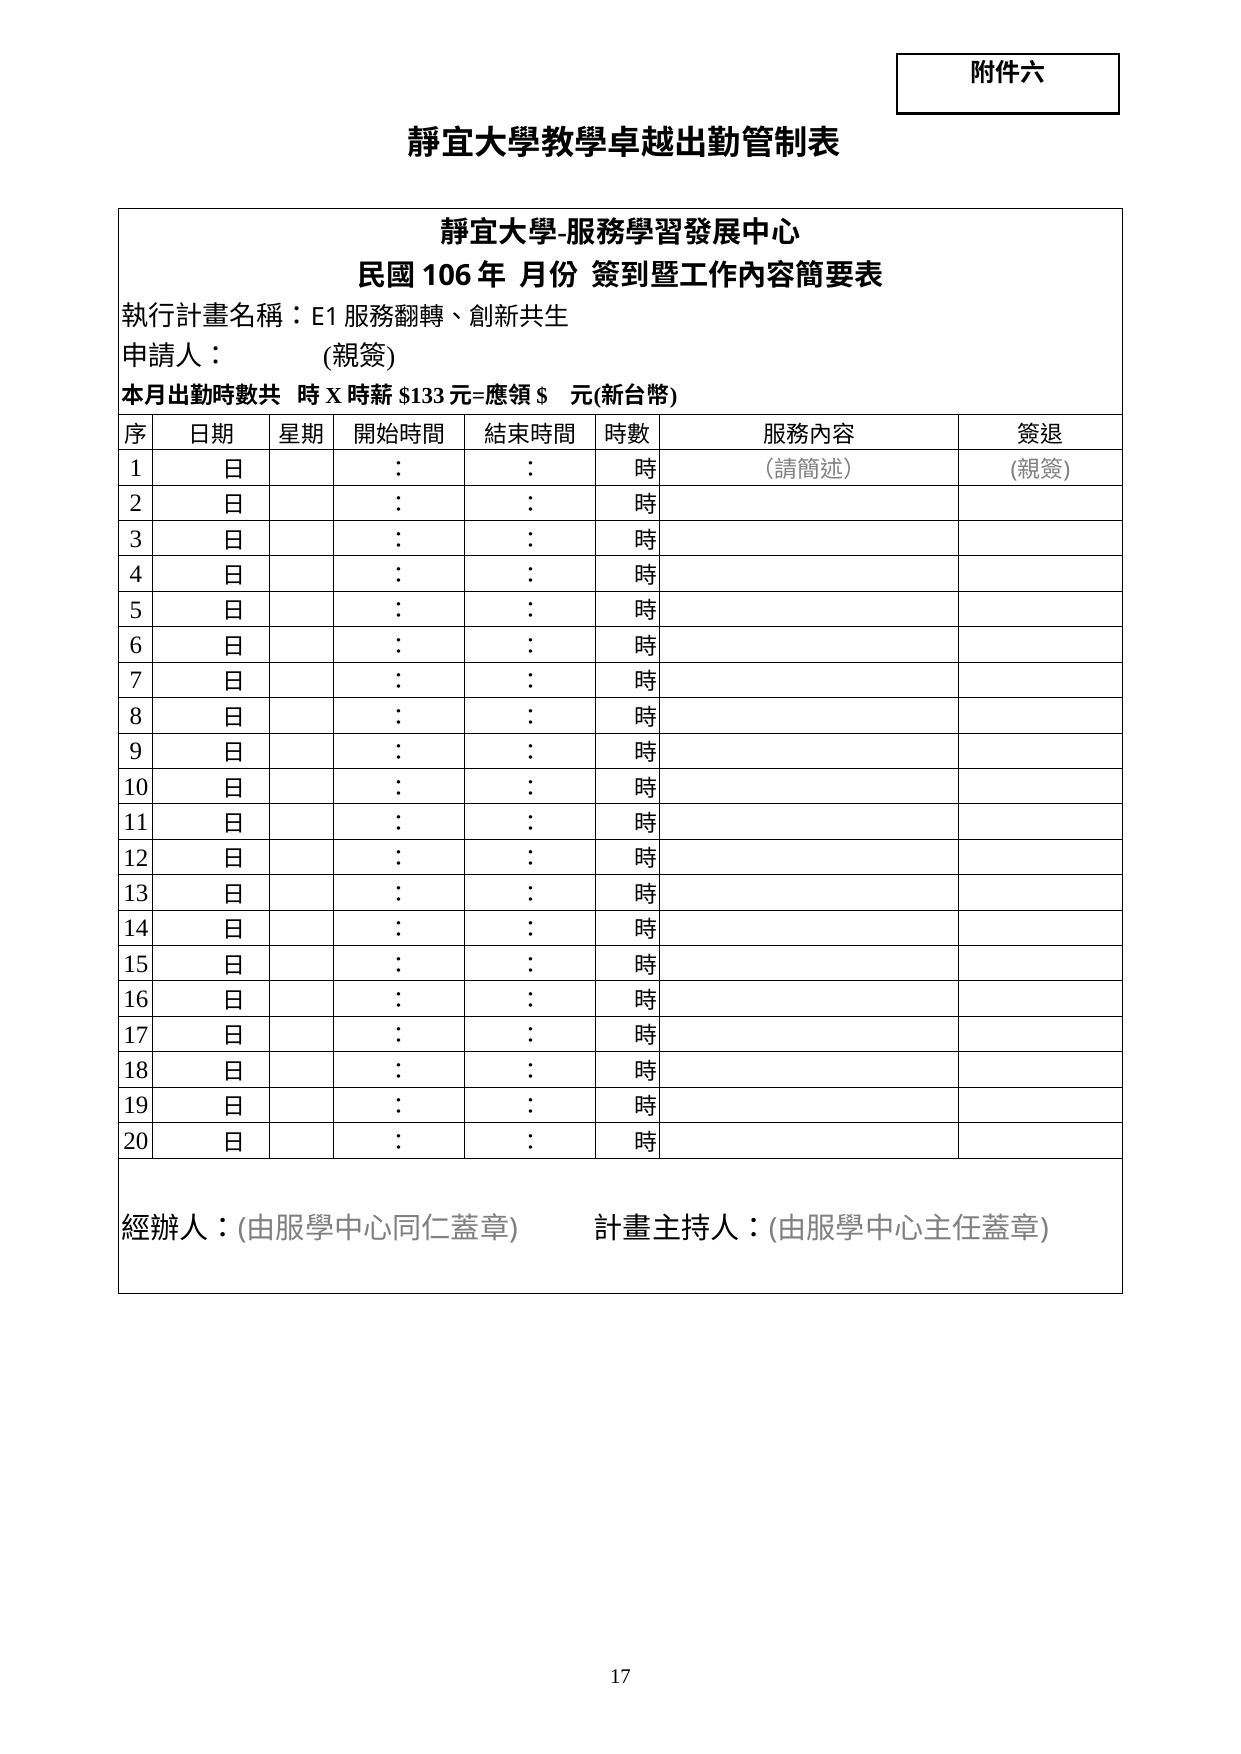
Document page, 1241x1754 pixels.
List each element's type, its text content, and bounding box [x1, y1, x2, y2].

table_cell [589, 592, 595, 626]
table_cell ： [472, 486, 589, 520]
table_cell 日 [153, 627, 269, 662]
table_cell [959, 592, 1122, 626]
table_cell [270, 981, 333, 1016]
table_cell ： [472, 592, 589, 626]
table_cell [596, 1123, 603, 1157]
table_cell [596, 521, 603, 555]
table_cell 服務內容 [660, 415, 958, 449]
table_cell ： [472, 769, 589, 803]
table_cell [959, 486, 1122, 520]
table_cell ： [340, 911, 457, 945]
table_cell [959, 1052, 1122, 1087]
table_cell 時 [603, 1017, 659, 1051]
table_cell ： [472, 663, 589, 697]
table_cell [270, 769, 333, 803]
table_cell ： [472, 981, 589, 1016]
table_cell 日 [153, 450, 269, 484]
table_cell 16 [119, 981, 152, 1016]
table_cell [465, 946, 472, 980]
table_cell [457, 698, 464, 732]
table_cell [334, 627, 340, 662]
table_cell 時 [603, 911, 659, 945]
table_cell [660, 981, 958, 1016]
table_cell [457, 1123, 464, 1157]
table_cell [270, 521, 333, 555]
table_cell [457, 734, 464, 768]
table_cell [596, 911, 603, 945]
table_cell [457, 592, 464, 626]
table_cell [334, 840, 340, 874]
table_cell [660, 1017, 958, 1051]
table_cell [596, 486, 603, 520]
table_cell 時 [603, 875, 659, 909]
table_cell [589, 875, 595, 909]
table_cell [959, 698, 1122, 732]
table_cell [660, 663, 958, 697]
table_cell 日 [153, 875, 269, 909]
table_cell [596, 875, 603, 909]
table_cell ： [340, 734, 457, 768]
table_cell 日 [153, 840, 269, 874]
table_cell [589, 769, 595, 803]
table_cell 時 [603, 1088, 659, 1122]
table_cell 日 [153, 663, 269, 697]
table_cell [270, 592, 333, 626]
table_cell 7 [119, 663, 152, 697]
table_cell 時 [603, 946, 659, 980]
table_cell [589, 840, 595, 874]
table_cell [596, 804, 603, 839]
table_cell [660, 1052, 958, 1087]
table_cell 日期 [153, 415, 269, 449]
table_cell 日 [153, 1123, 269, 1157]
table_cell ： [472, 450, 589, 484]
table_cell [465, 875, 472, 909]
table_cell [465, 840, 472, 874]
table_cell ： [472, 911, 589, 945]
table_cell 15 [119, 946, 152, 980]
table_cell ： [472, 1017, 589, 1051]
table_cell 時 [603, 450, 659, 484]
table_cell [457, 875, 464, 909]
table_cell [596, 734, 603, 768]
table_cell [596, 1052, 603, 1087]
table_cell [660, 875, 958, 909]
table_cell [457, 911, 464, 945]
table_cell [465, 627, 472, 662]
table_cell [589, 663, 595, 697]
table_cell [589, 627, 595, 662]
table_cell [270, 556, 333, 591]
table_cell 時 [603, 1052, 659, 1087]
table_cell [959, 627, 1122, 662]
table_cell ： [472, 946, 589, 980]
table_cell 民國106年 月份 簽到暨工作內容簡要表 [119, 251, 1122, 293]
table_cell [334, 1123, 340, 1157]
table_cell [334, 911, 340, 945]
table_cell 經辦人：(由服學中心同仁蓋章) 計畫主持人：(由服學中心主任蓋章) [119, 1159, 1122, 1293]
table_cell 結束時間 [465, 415, 595, 449]
table_cell 時 [603, 663, 659, 697]
table_cell [270, 911, 333, 945]
table_cell [596, 698, 603, 732]
table_cell [596, 1088, 603, 1122]
table_cell [270, 1052, 333, 1087]
table_cell 時 [603, 486, 659, 520]
table_cell 時數 [596, 415, 659, 449]
table_cell [589, 1123, 595, 1157]
table_cell ： [340, 981, 457, 1016]
table_cell [334, 981, 340, 1016]
table_cell [596, 450, 603, 484]
table_cell [589, 981, 595, 1016]
table_cell [959, 875, 1122, 909]
table_cell 時 [603, 1123, 659, 1157]
table_cell [589, 486, 595, 520]
table_cell [959, 946, 1122, 980]
table_cell ： [340, 1052, 457, 1087]
table_cell [334, 946, 340, 980]
table_cell [457, 521, 464, 555]
table_cell [457, 663, 464, 697]
table_cell 星期 [270, 415, 333, 449]
table_cell [270, 804, 333, 839]
table_cell 2 [119, 486, 152, 520]
table_cell [457, 840, 464, 874]
table_cell [596, 840, 603, 874]
table_cell [660, 734, 958, 768]
table_cell 日 [153, 486, 269, 520]
table_cell ： [340, 592, 457, 626]
table_cell 時 [603, 734, 659, 768]
table_cell [596, 1017, 603, 1051]
table_cell [596, 946, 603, 980]
table_cell 日 [153, 981, 269, 1016]
table_cell [457, 627, 464, 662]
table_cell 時 [603, 840, 659, 874]
table_cell [465, 556, 472, 591]
table_cell 時 [603, 556, 659, 591]
table_cell 時 [603, 981, 659, 1016]
table_cell [465, 592, 472, 626]
table_cell [596, 556, 603, 591]
table_cell [959, 840, 1122, 874]
table_cell 9 [119, 734, 152, 768]
table_cell [457, 450, 464, 484]
table_cell [270, 486, 333, 520]
table_cell 執行計畫名稱：E1服務翻轉、創新共生 [119, 294, 1122, 334]
table_cell [465, 698, 472, 732]
table_cell [457, 1017, 464, 1051]
table_cell [270, 627, 333, 662]
table_cell [465, 734, 472, 768]
table_cell [457, 804, 464, 839]
table_cell [596, 663, 603, 697]
table_cell 日 [153, 698, 269, 732]
table_cell [959, 734, 1122, 768]
table_cell [589, 804, 595, 839]
table_cell 6 [119, 627, 152, 662]
table_cell [596, 592, 603, 626]
table_cell [270, 450, 333, 484]
table_cell [465, 981, 472, 1016]
table_cell ： [340, 521, 457, 555]
table_cell [465, 450, 472, 484]
table_cell ： [472, 875, 589, 909]
table_cell [270, 1123, 333, 1157]
table_cell ： [472, 521, 589, 555]
table_cell 開始時間 [334, 415, 464, 449]
table_cell 11 [119, 804, 152, 839]
table_cell [589, 911, 595, 945]
table_cell 1 [119, 450, 152, 484]
table_cell 申請人： (親簽) [119, 334, 1122, 374]
table_cell 19 [119, 1088, 152, 1122]
table_cell [596, 769, 603, 803]
table_cell 4 [119, 556, 152, 591]
table_cell [334, 486, 340, 520]
table_cell 日 [153, 734, 269, 768]
table_cell [334, 734, 340, 768]
table_cell （請簡述） [660, 450, 958, 484]
table_cell [270, 663, 333, 697]
table_cell [660, 1123, 958, 1157]
table_cell 10 [119, 769, 152, 803]
table_cell [959, 1088, 1122, 1122]
table_cell ： [340, 769, 457, 803]
table_cell [457, 1088, 464, 1122]
table_cell [660, 521, 958, 555]
table_cell 日 [153, 521, 269, 555]
table_cell [660, 840, 958, 874]
table_cell 序 [119, 415, 152, 449]
table_cell ： [472, 698, 589, 732]
table_cell [660, 486, 958, 520]
table_cell [596, 627, 603, 662]
table_cell [660, 556, 958, 591]
table_cell 日 [153, 911, 269, 945]
table_cell 日 [153, 1088, 269, 1122]
table_cell [660, 592, 958, 626]
table_cell [334, 1017, 340, 1051]
table_cell 14 [119, 911, 152, 945]
table_header 靜宜大學-服務學習發展中心 [119, 209, 1122, 251]
table_cell 日 [153, 556, 269, 591]
table_cell [660, 1088, 958, 1122]
table_cell [457, 556, 464, 591]
table_cell 日 [153, 769, 269, 803]
table_cell [465, 486, 472, 520]
table_cell ： [340, 1123, 457, 1157]
table_cell 12 [119, 840, 152, 874]
table_cell [334, 663, 340, 697]
table_cell [465, 804, 472, 839]
table_cell 時 [603, 521, 659, 555]
table_cell [334, 592, 340, 626]
table_cell [270, 875, 333, 909]
table_cell 18 [119, 1052, 152, 1087]
table_cell [270, 1017, 333, 1051]
table_cell ： [340, 804, 457, 839]
table_cell [589, 556, 595, 591]
table_cell [334, 698, 340, 732]
table_cell 3 [119, 521, 152, 555]
table_cell [596, 981, 603, 1016]
table_cell [334, 1088, 340, 1122]
table_cell [270, 946, 333, 980]
table_cell [589, 450, 595, 484]
table_cell [465, 1123, 472, 1157]
table_cell [465, 663, 472, 697]
table_cell [457, 1052, 464, 1087]
text 靜宜大學教學卓越出勤管制表 [118, 118, 1131, 164]
table_cell [959, 911, 1122, 945]
table_cell ： [340, 1088, 457, 1122]
table_cell 日 [153, 592, 269, 626]
table_cell ： [472, 840, 589, 874]
table_cell [589, 734, 595, 768]
table_cell 本月出勤時數共 時 X 時薪 $133元=應領 $ 元(新台幣) [119, 374, 1122, 414]
table_cell [660, 627, 958, 662]
table_cell 8 [119, 698, 152, 732]
table_cell [465, 521, 472, 555]
table_cell ： [472, 804, 589, 839]
table_cell [959, 1123, 1122, 1157]
table_cell ： [340, 556, 457, 591]
table_cell [334, 1052, 340, 1087]
table_cell [457, 981, 464, 1016]
table_cell 13 [119, 875, 152, 909]
table_cell ： [472, 627, 589, 662]
table_cell 時 [603, 698, 659, 732]
table_cell ： [472, 734, 589, 768]
table_cell [660, 698, 958, 732]
table_cell [959, 663, 1122, 697]
table_cell [270, 698, 333, 732]
table_cell ： [340, 450, 457, 484]
table_cell 日 [153, 804, 269, 839]
table_cell [334, 804, 340, 839]
table_cell [334, 450, 340, 484]
table_cell 簽退 [959, 415, 1122, 449]
table_cell ： [340, 663, 457, 697]
table_cell 日 [153, 1052, 269, 1087]
table_cell [660, 946, 958, 980]
table_cell ： [472, 1052, 589, 1087]
table_cell ： [472, 1123, 589, 1157]
table_cell [334, 875, 340, 909]
table_cell ： [340, 1017, 457, 1051]
table_cell [959, 804, 1122, 839]
table_cell ： [340, 486, 457, 520]
table_cell [465, 769, 472, 803]
table_cell [589, 946, 595, 980]
table_cell [270, 840, 333, 874]
table_cell [959, 1017, 1122, 1051]
table_cell [457, 486, 464, 520]
table_cell ： [340, 698, 457, 732]
table_cell 時 [603, 627, 659, 662]
table_cell [334, 521, 340, 555]
table_cell [959, 556, 1122, 591]
table_cell [465, 911, 472, 945]
table_cell 時 [603, 592, 659, 626]
table_cell ： [472, 556, 589, 591]
table_cell [465, 1088, 472, 1122]
table_cell 5 [119, 592, 152, 626]
table_cell [457, 946, 464, 980]
table_cell [589, 1088, 595, 1122]
table_cell (親簽) [959, 450, 1122, 484]
table_cell [457, 769, 464, 803]
table_cell ： [340, 875, 457, 909]
table_cell [465, 1017, 472, 1051]
table_cell [959, 981, 1122, 1016]
table_cell [959, 769, 1122, 803]
table_cell 時 [603, 769, 659, 803]
table_cell [270, 1088, 333, 1122]
table_cell [660, 804, 958, 839]
table_cell [334, 769, 340, 803]
table_cell [334, 556, 340, 591]
table_cell [465, 1052, 472, 1087]
table_cell [660, 769, 958, 803]
table_cell ： [472, 1088, 589, 1122]
table_cell 日 [153, 1017, 269, 1051]
table_cell 日 [153, 946, 269, 980]
table_cell 17 [119, 1017, 152, 1051]
table_cell [589, 1017, 595, 1051]
table_cell [589, 698, 595, 732]
table_cell 時 [603, 804, 659, 839]
table_cell ： [340, 627, 457, 662]
table_cell [660, 911, 958, 945]
table_cell [589, 521, 595, 555]
table_cell [589, 1052, 595, 1087]
table_cell 20 [119, 1123, 152, 1157]
table_cell ： [340, 946, 457, 980]
table_cell ： [340, 840, 457, 874]
table_cell [270, 734, 333, 768]
table_cell [959, 521, 1122, 555]
